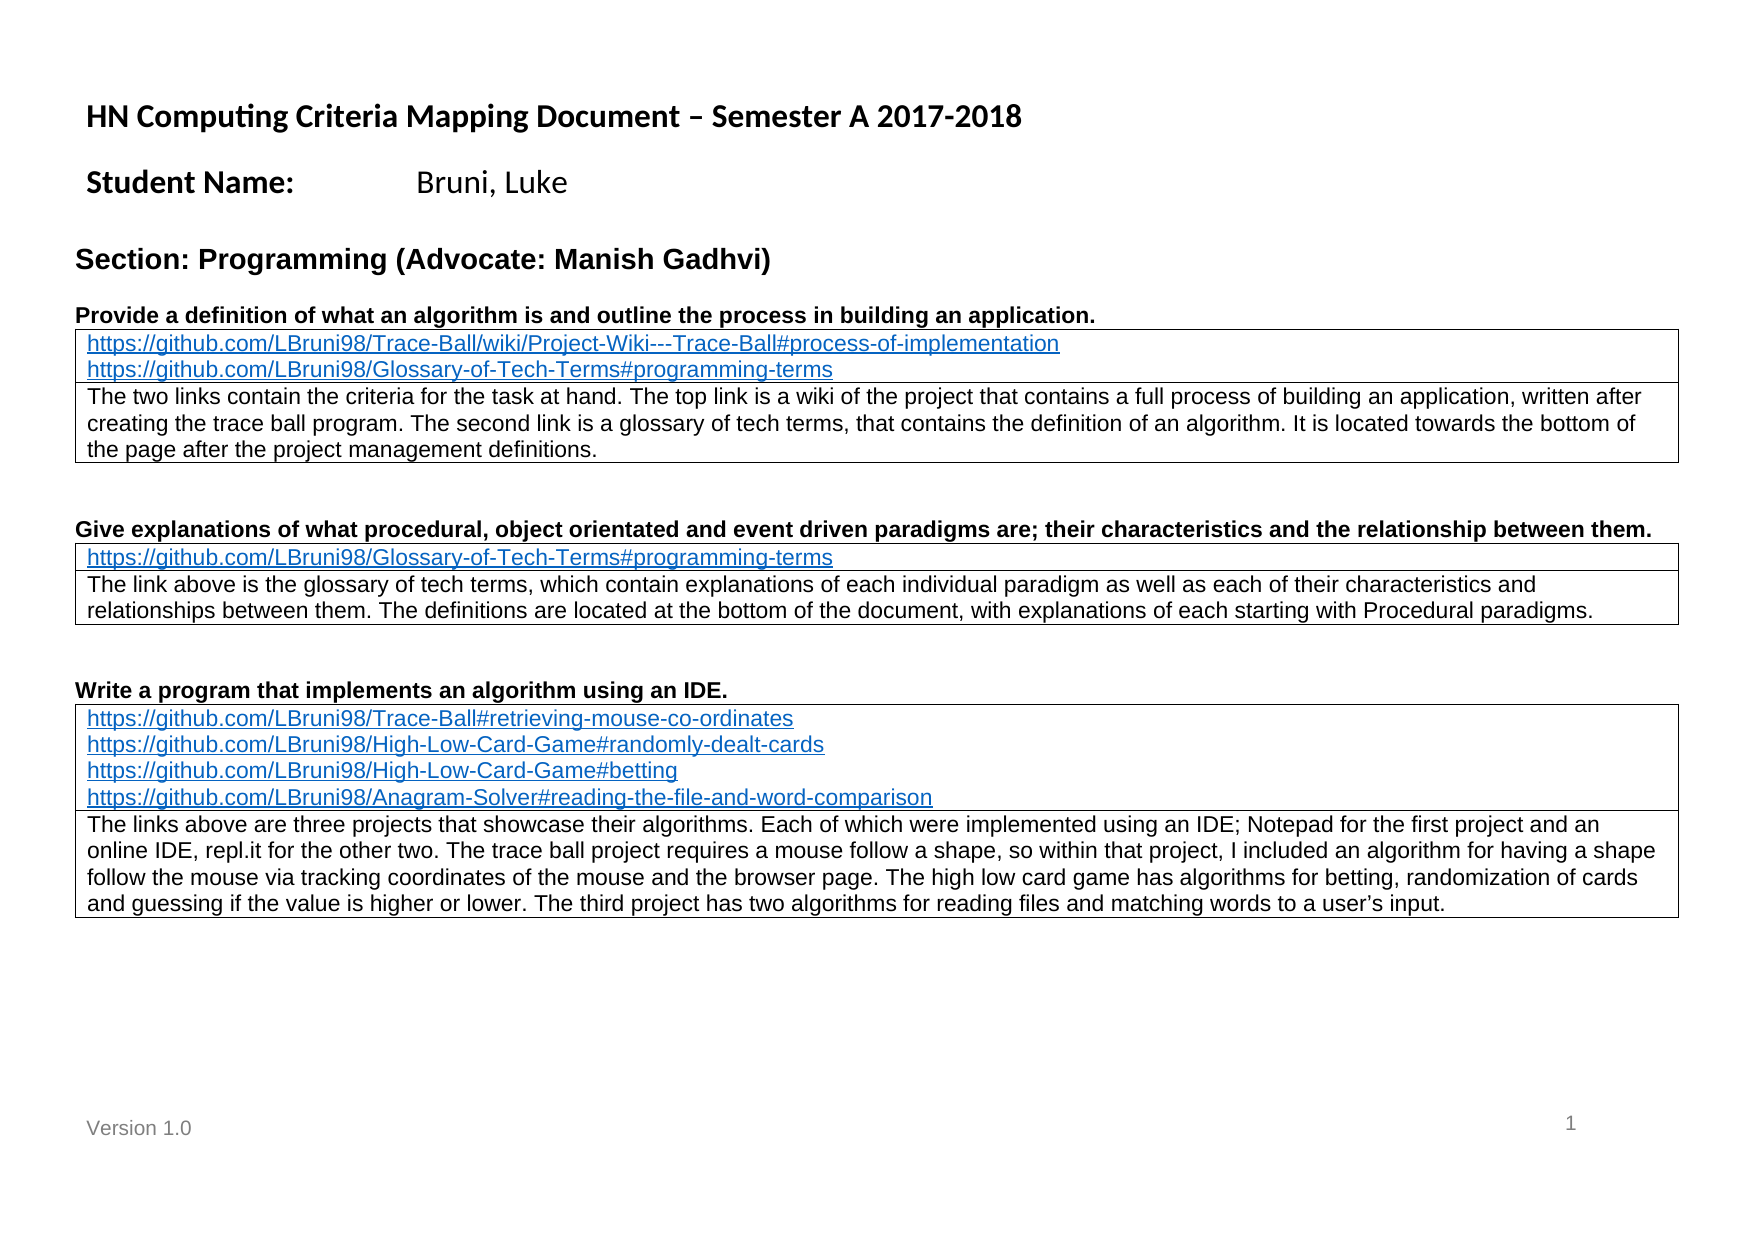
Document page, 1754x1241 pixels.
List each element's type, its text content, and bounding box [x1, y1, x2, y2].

table_cell The links above are three projects that showcase their algorithms. Each of which were implemented using an IDE; Notepad for the first project and an online IDE, repl.it for the other two. The trace ball project requires a mouse follow a shape, so within that project, I included an algorithm for having a shape follow the mouse via tracking coordinates of the mouse and the browser page. The high low card game has algorithms for betting, randomization of cards and guessing if the value is higher or lower. The third project has two algorithms for reading files and matching words to a user’s input. [76, 811, 1678, 917]
table_cell The link above is the glossary of tech terms, which contain explanations of each individual paradigm as well as each of their characteristics and relationships between them. The definitions are located at the bottom of the document, with explanations of each starting with Procedural paradigms. [76, 571, 1678, 623]
text Provide a definition of what an algorithm is and outline the process in building an application. [75, 302, 1679, 328]
table_header https://github.com/LBruni98/Trace-Ball#retrieving-mouse-co-ordinates https://github.com/LBruni98/High-Low-Card-Game#randomly-dealt-cards https://github.com/LBruni98/High-Low-Card-Game#betting https://github.com/LBruni98/Anagram-Solver#reading-the-file-and-word-comparison [76, 705, 1678, 810]
table_header https://github.com/LBruni98/Glossary-of-Tech-Terms#programming-terms [76, 544, 1678, 570]
text Section: Programming (Advocate: Manish Gadhvi) [75, 242, 1679, 276]
text Write a program that implements an algorithm using an IDE. [75, 677, 1679, 704]
table_header https://github.com/LBruni98/Trace-Ball/wiki/Project-Wiki---Trace-Ball#process-of-implementation https://github.com/LBruni98/Glossary-of-Tech-Terms#programming-terms [76, 330, 1678, 382]
text Give explanations of what procedural, object orientated and event driven paradigms are; their characteristics and the relationship between them. [75, 516, 1679, 542]
table_cell The two links contain the criteria for the task at hand. The top link is a wiki of the project that contains a full process of building an application, written after creating the trace ball program. The second link is a glossary of tech terms, that contains the definition of an algorithm. It is located towards the bottom of the page after the project management definitions. [76, 383, 1678, 462]
